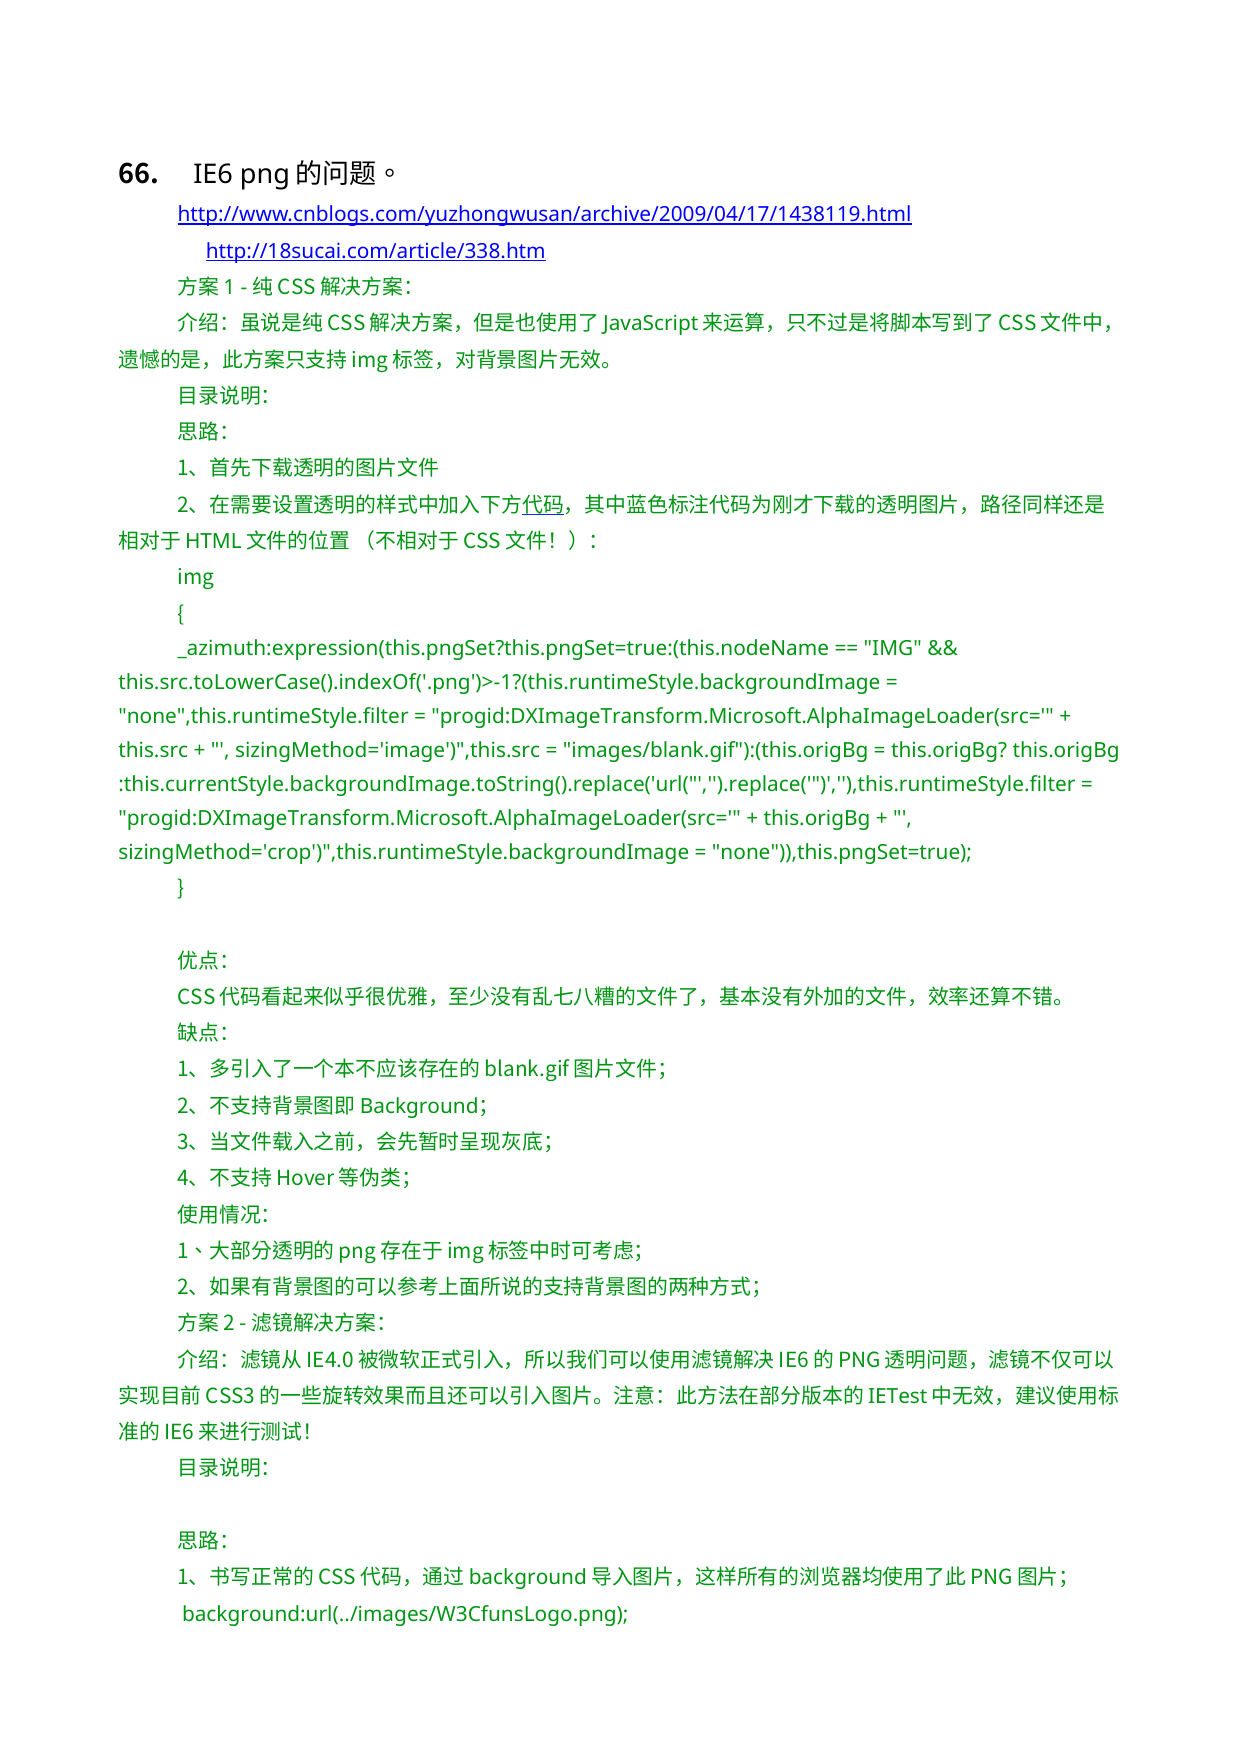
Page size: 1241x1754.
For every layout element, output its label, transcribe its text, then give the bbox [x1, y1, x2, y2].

text 缺点： [118, 1016, 1122, 1047]
text 2、在需要设置透明的样式中加入下方代码，其中蓝色标注代码为刚才下载的透明图片，路径同样还是相对于HTML文件的位置 （不相对于CSS文件！）： [118, 488, 1122, 554]
text 优点： [118, 944, 1122, 974]
text CSS代码看起来似乎很优雅，至少没有乱七八糟的文件了，基本没有外加的文件，效率还算不错。 [118, 980, 1122, 1010]
text 方案1 - 纯CSS解决方案： [118, 270, 1122, 301]
text 目录说明： [118, 1452, 1122, 1482]
text 2、如果有背景图的可以参考上面所说的支持背景图的两种方式； [118, 1270, 1122, 1301]
text 4、不支持Hover等伪类； [118, 1162, 1122, 1192]
text 使用情况： [118, 1198, 1122, 1228]
text { [118, 597, 1122, 627]
text http://www.cnblogs.com/yuzhongwusan/archive/2009/04/17/1438119.html http://18sucai.com/article/338.htm [118, 199, 1122, 264]
text 1、首先下载透明的图片文件 [118, 452, 1122, 482]
text _azimuth:expression(this.pngSet?this.pngSet=true:(this.nodeName == "IMG" && this.src.toLowerCase().indexOf('.png')>-1?(this.runtimeStyle.backgroundImage = "none",this.runtimeStyle.filter = "progid:DXImageTransform.Microsoft.AlphaImageLoader(src='" + this.src + "', sizingMethod='image')",this.src = "images/blank.gif"):(this.origBg = this.origBg? this.origBg :this.currentStyle.backgroundImage.toString().replace('url("','').replace('")',''),this.runtimeStyle.filter = "progid:DXImageTransform.Microsoft.AlphaImageLoader(src='" + this.origBg + "', sizingMethod='crop')",this.runtimeStyle.backgroundImage = "none")),this.pngSet=true); [118, 633, 1122, 866]
text 介绍：虽说是纯CSS解决方案，但是也使用了JavaScript来运算，只不过是将脚本写到了CSS文件中，遗憾的是，此方案只支持img标签，对背景图片无效。 [118, 307, 1122, 373]
text img [118, 561, 1122, 591]
text 方案2 - 滤镜解决方案： [118, 1307, 1122, 1337]
text 目录说明： [118, 379, 1122, 409]
text 思路： [118, 1524, 1122, 1554]
text 1、大部分透明的png存在于img标签中时可考虑； [118, 1234, 1122, 1264]
text 2、不支持背景图即Background； [118, 1089, 1122, 1119]
text 思路： [118, 415, 1122, 446]
text 1、书写正常的CSS代码，通过background导入图片，这样所有的浏览器均使用了此PNG图片； [118, 1560, 1122, 1591]
text 3、当文件载入之前，会先暂时呈现灰底； [118, 1125, 1122, 1156]
text } [118, 871, 1122, 902]
text 1、多引入了一个本不应该存在的blank.gif图片文件； [118, 1053, 1122, 1083]
list IE6 png的问题。 [118, 152, 1122, 192]
text 介绍：滤镜从IE4.0被微软正式引入，所以我们可以使用滤镜解决IE6的PNG透明问题，滤镜不仅可以实现目前CSS3的一些旋转效果而且还可以引入图片。注意：此方法在部分版本的IETest中无效，建议使用标准的IE6来进行测试！ [118, 1343, 1122, 1446]
text background:url(../images/W3CfunsLogo.png); [118, 1597, 1122, 1627]
